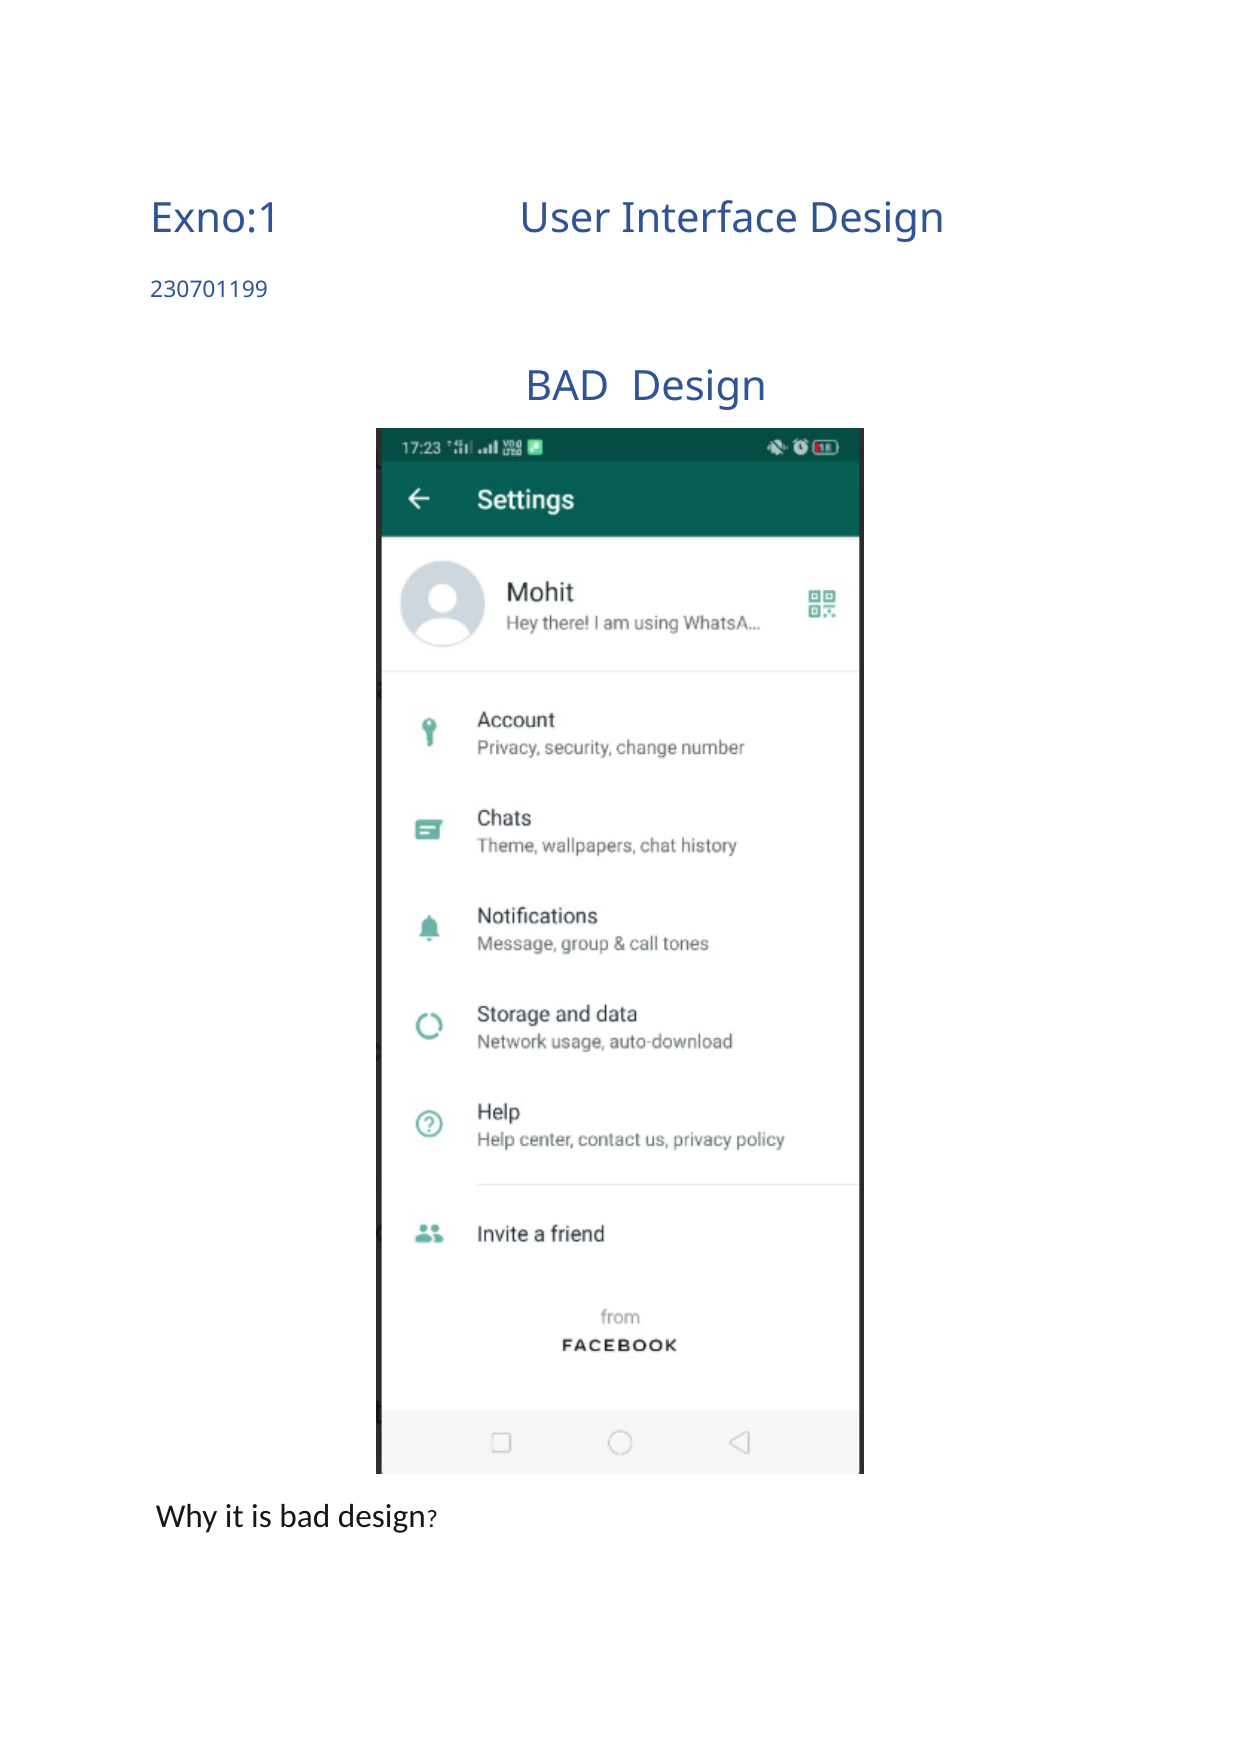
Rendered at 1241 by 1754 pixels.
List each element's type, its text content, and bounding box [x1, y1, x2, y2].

subtitle Exno:1 User Interface Design 230701199 [150, 187, 1090, 309]
subtitle BAD Design [450, 355, 1090, 412]
text Why it is bad design? [150, 1495, 1090, 1536]
picture [376, 428, 864, 1474]
